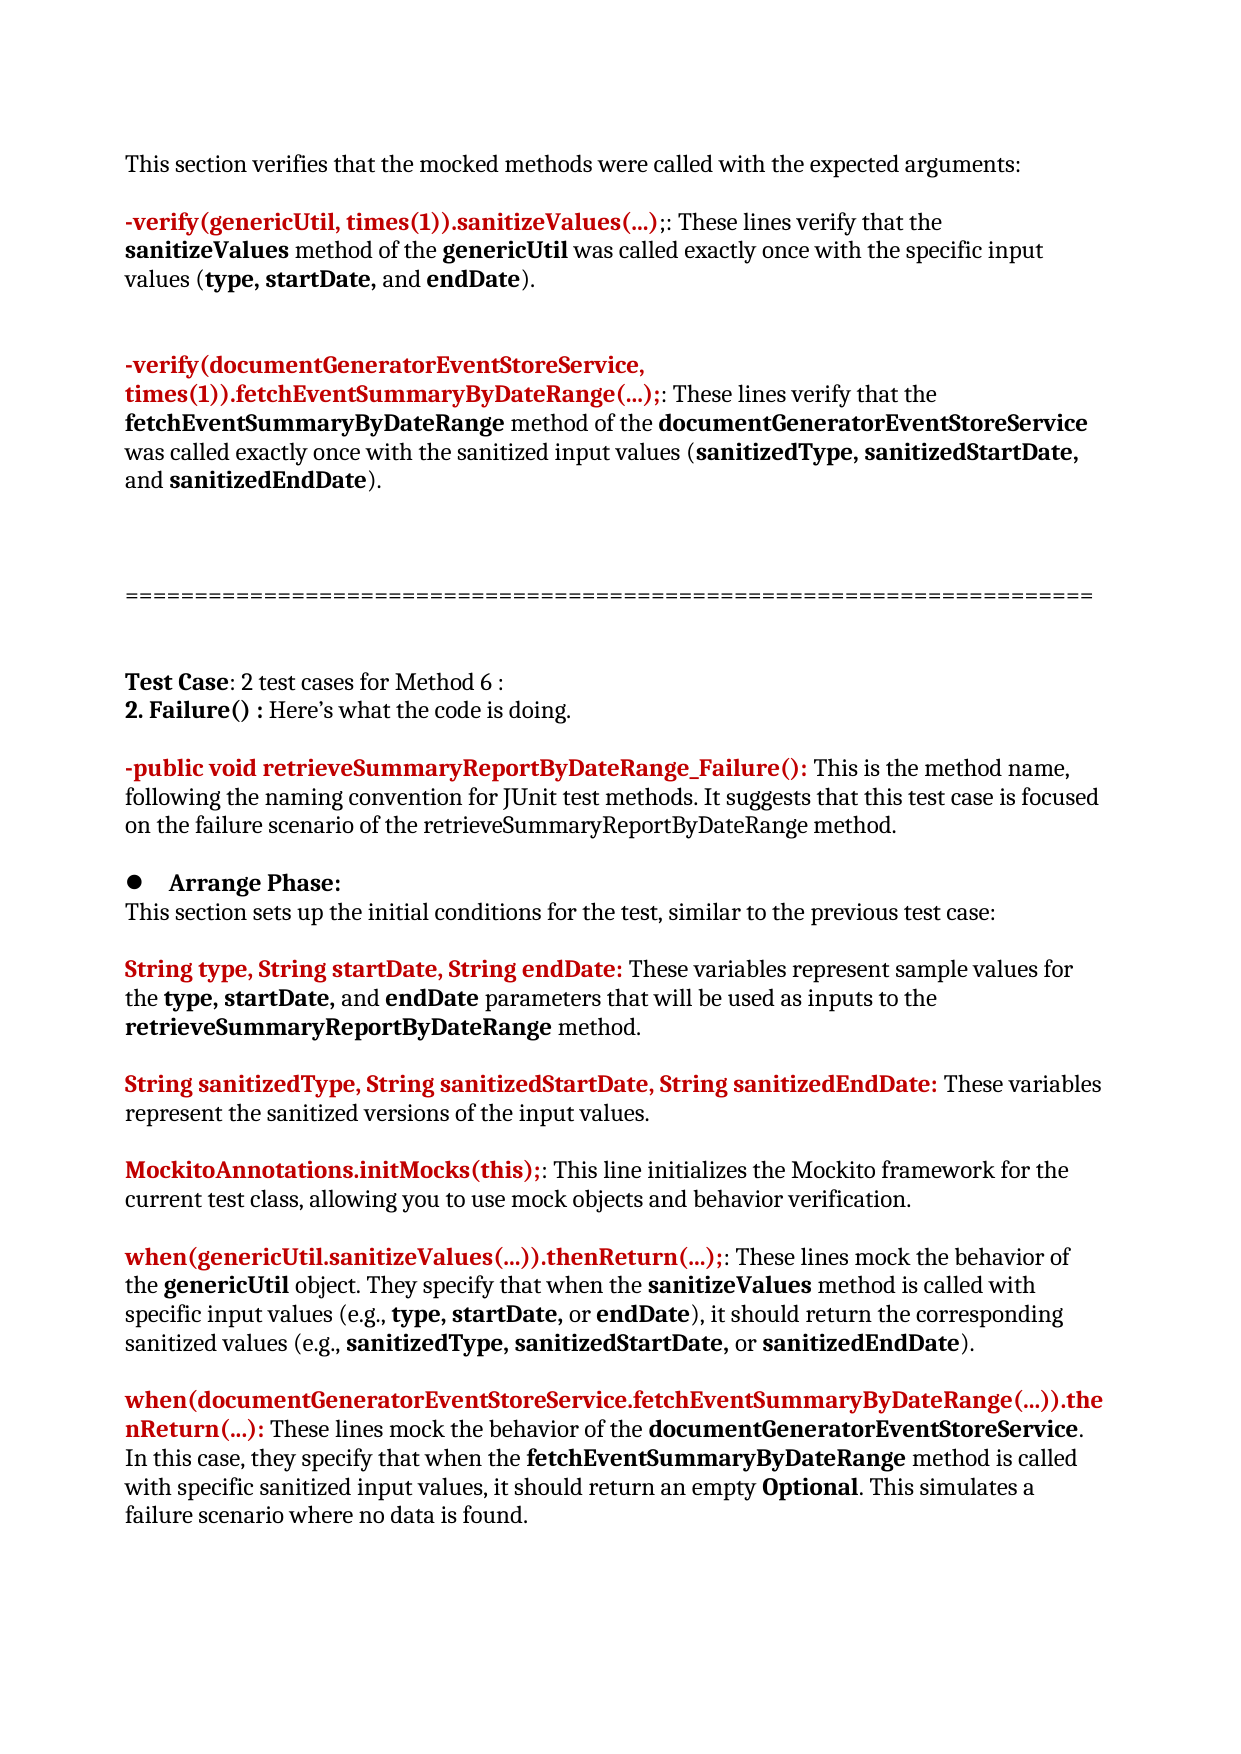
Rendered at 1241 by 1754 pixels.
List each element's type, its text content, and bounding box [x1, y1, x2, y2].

text -verify(genericUtil, times(1)).sanitizeValues(...);: These lines verify that the sanitizeValues method of the genericUtil was called exactly once with the specific input values (type, startDate, and endDate). [125, 207, 1104, 294]
text String type, String startDate, String endDate: These variables represent sample values for the type, startDate, and endDate parameters that will be used as inputs to the retrieveSummaryReportByDateRange method. [125, 955, 1104, 1041]
text String sanitizedType, String sanitizedStartDate, String sanitizedEndDate: These variables represent the sanitized versions of the input values. [125, 1070, 1104, 1127]
text MockitoAnnotations.initMocks(this);: This line initializes the Mockito framework for the current test class, allowing you to use mock objects and behavior verification. [125, 1156, 1104, 1214]
text when(documentGeneratorEventStoreService.fetchEventSummaryByDateRange(...)).thenReturn(...): These lines mock the behavior of the documentGeneratorEventStoreService. In this case, they specify that when the fetchEventSummaryByDateRange method is called with specific sanitized input values, it should return an empty Optional. This simulates a failure scenario where no data is found. [125, 1386, 1104, 1530]
text This section verifies that the mocked methods were called with the expected arguments: [125, 150, 1104, 179]
text when(genericUtil.sanitizeValues(...)).thenReturn(...);: These lines mock the behavior of the genericUtil object. They specify that when the sanitizeValues method is called with specific input values (e.g., type, startDate, or endDate), it should return the corresponding sanitized values (e.g., sanitizedType, sanitizedStartDate, or sanitizedEndDate). [125, 1242, 1104, 1357]
text ====================================================================== [125, 581, 1104, 610]
text This section sets up the initial conditions for the test, similar to the previous test case: [125, 897, 1104, 926]
list Arrange Phase: [125, 869, 1104, 897]
text 2. Failure() : Here’s what the code is doing. [125, 696, 1104, 725]
text -public void retrieveSummaryReportByDateRange_Failure(): This is the method name, following the naming convention for JUnit test methods. It suggests that this test case is focused on the failure scenario of the retrieveSummaryReportByDateRange method. [125, 754, 1104, 840]
text -verify(documentGeneratorEventStoreService, times(1)).fetchEventSummaryByDateRange(...);: These lines verify that the fetchEventSummaryByDateRange method of the documentGeneratorEventStoreService was called exactly once with the sanitized input values (sanitizedType, sanitizedStartDate, and sanitizedEndDate). [125, 351, 1104, 495]
text Test Case: 2 test cases for Method 6 : [125, 667, 1104, 696]
